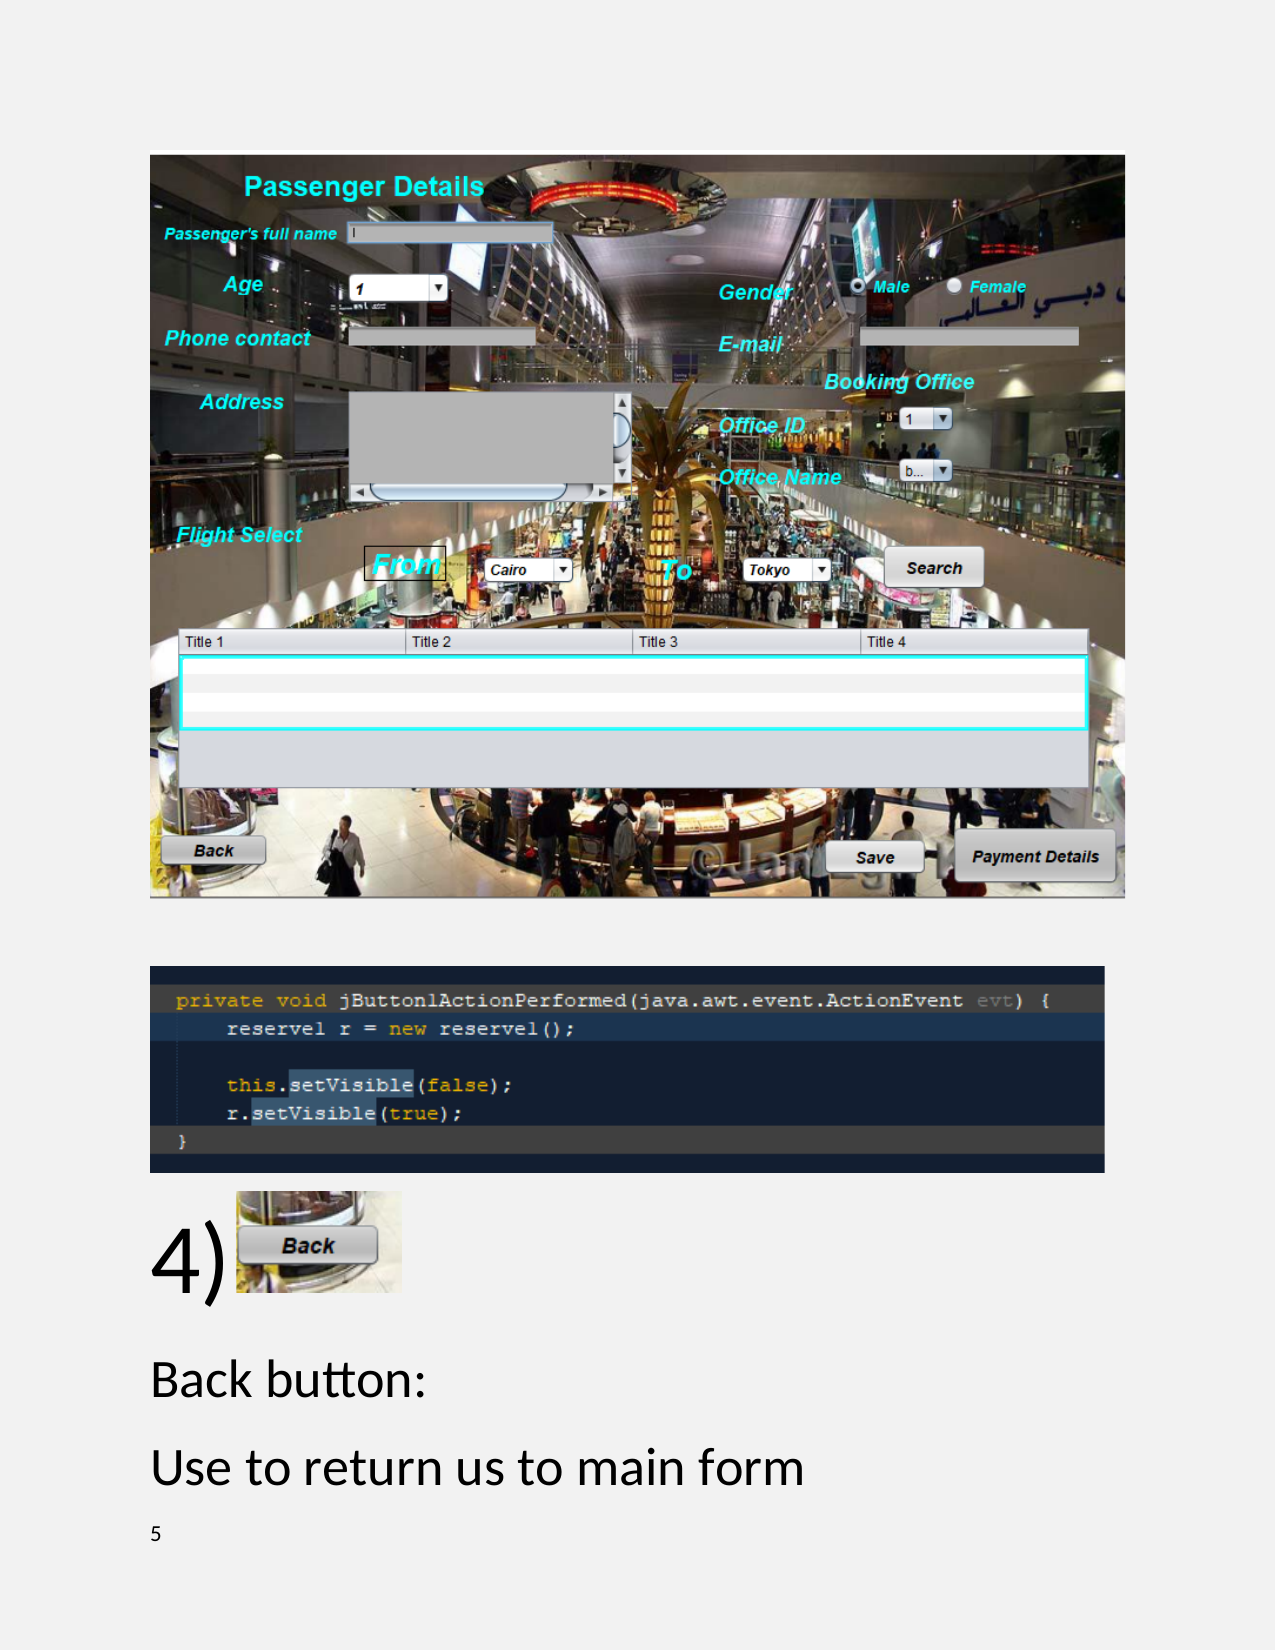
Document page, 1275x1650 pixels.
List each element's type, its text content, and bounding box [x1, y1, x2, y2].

picture [236, 1191, 402, 1293]
picture [150, 150, 1125, 899]
text 4) [150, 1191, 1125, 1318]
picture [150, 966, 1105, 1173]
text Back button: [150, 1344, 1125, 1411]
text Use to return us to main form [150, 1432, 1125, 1498]
